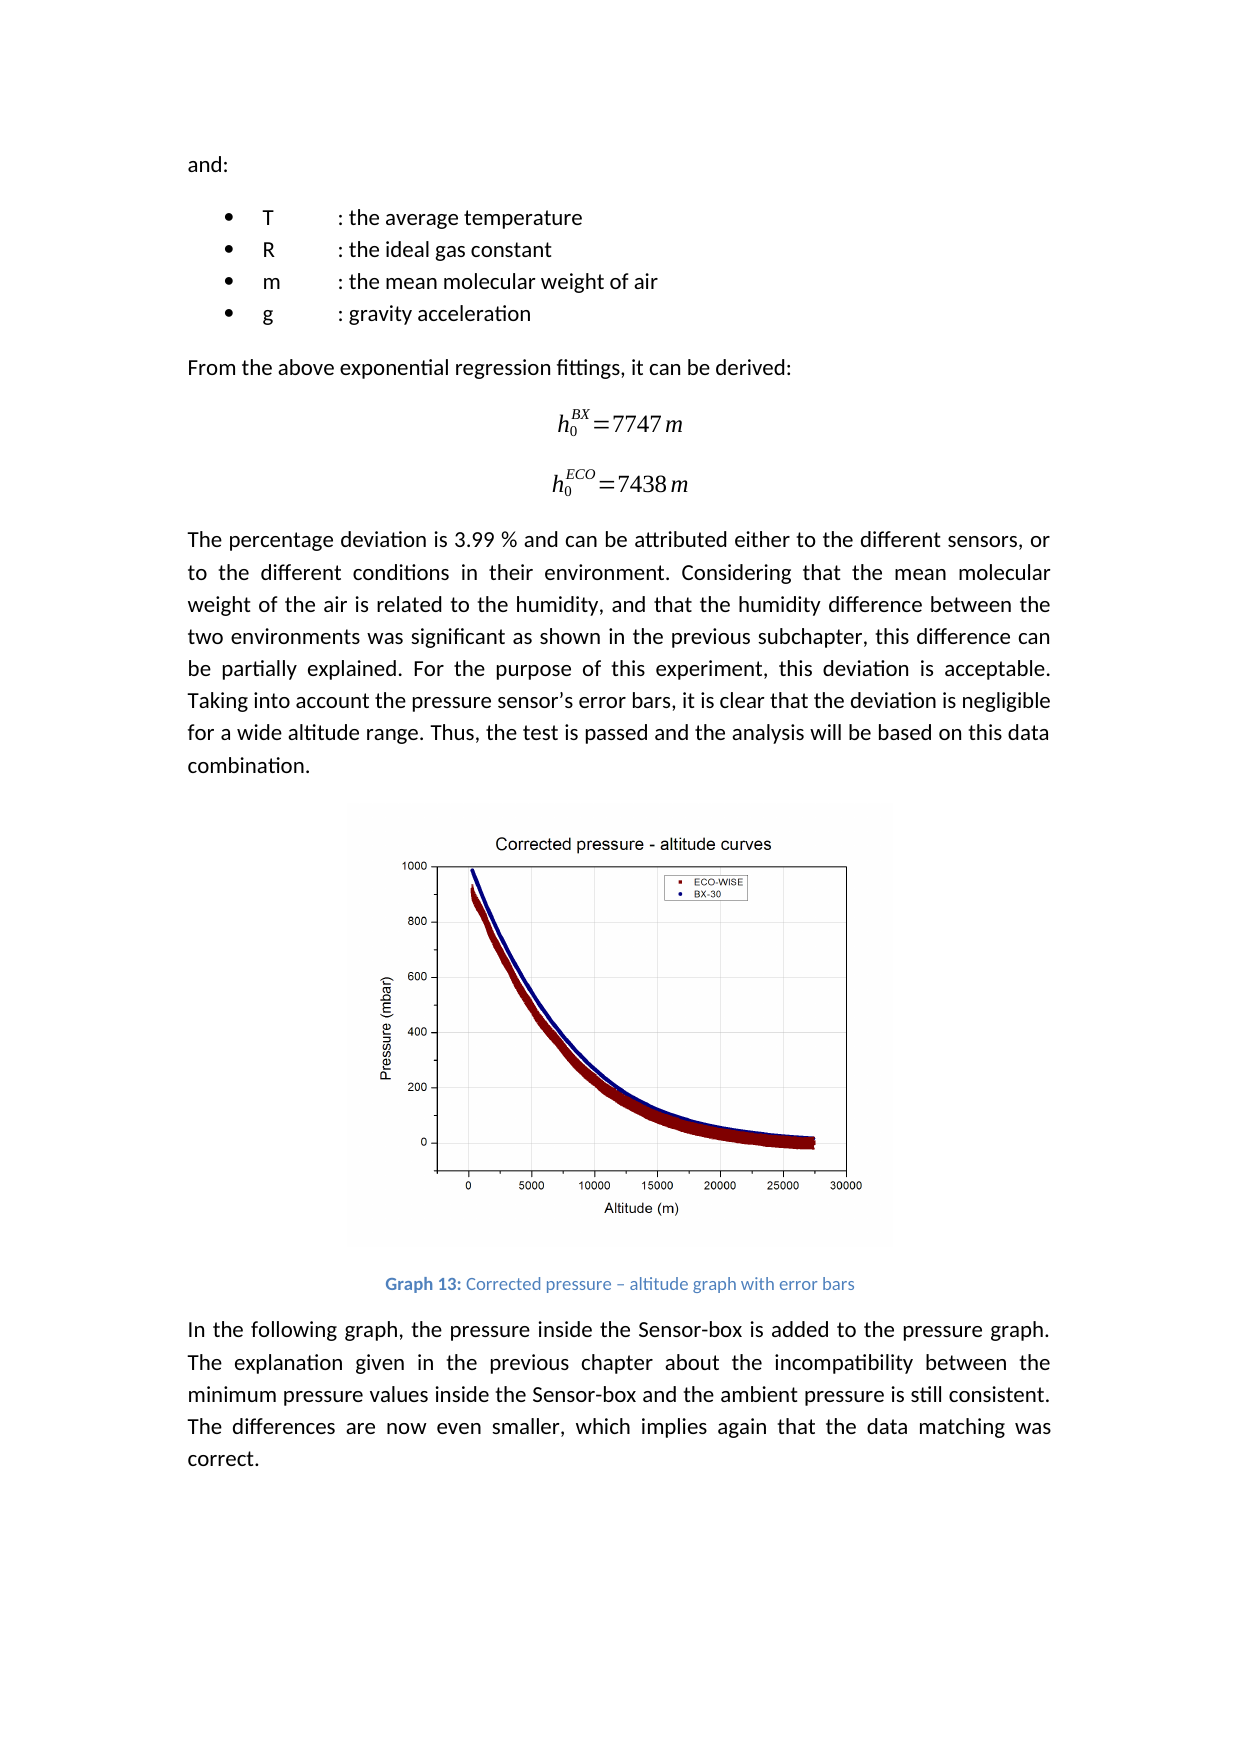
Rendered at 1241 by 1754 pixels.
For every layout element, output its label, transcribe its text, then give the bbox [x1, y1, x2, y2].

list T : the average temperature [225, 203, 1053, 231]
list m : the mean molecular weight of air [225, 267, 1053, 295]
picture [347, 803, 894, 1247]
text and: [187, 150, 1053, 178]
list g : gravity acceleration [225, 299, 1053, 328]
text From the above exponential regression fittings, it can be derived: [187, 353, 1053, 381]
list R : the ideal gas constant [225, 235, 1053, 263]
text The percentage deviation is 3.99 % and can be attributed either to the different sensors, or to the different conditions in their environment. Considering that the mean molecular weight of the air is related to the humidity, and that the humidity difference between the two environments was significant as shown in the previous subchapter, this difference can be partially explained. For the purpose of this experiment, this deviation is acceptable. Taking into account the pressure sensor’s error bars, it is clear that the deviation is negligible for a wide altitude range. Thus, the test is passed and the analysis will be based on this data combination. [187, 525, 1053, 779]
text In the following graph, the pressure inside the Sensor-box is added to the pressure graph. The explanation given in the previous chapter about the incompatibility between the minimum pressure values inside the Sensor-box and the ambient pressure is still consistent. The differences are now even smaller, which implies again that the data matching was correct. [187, 1315, 1053, 1472]
